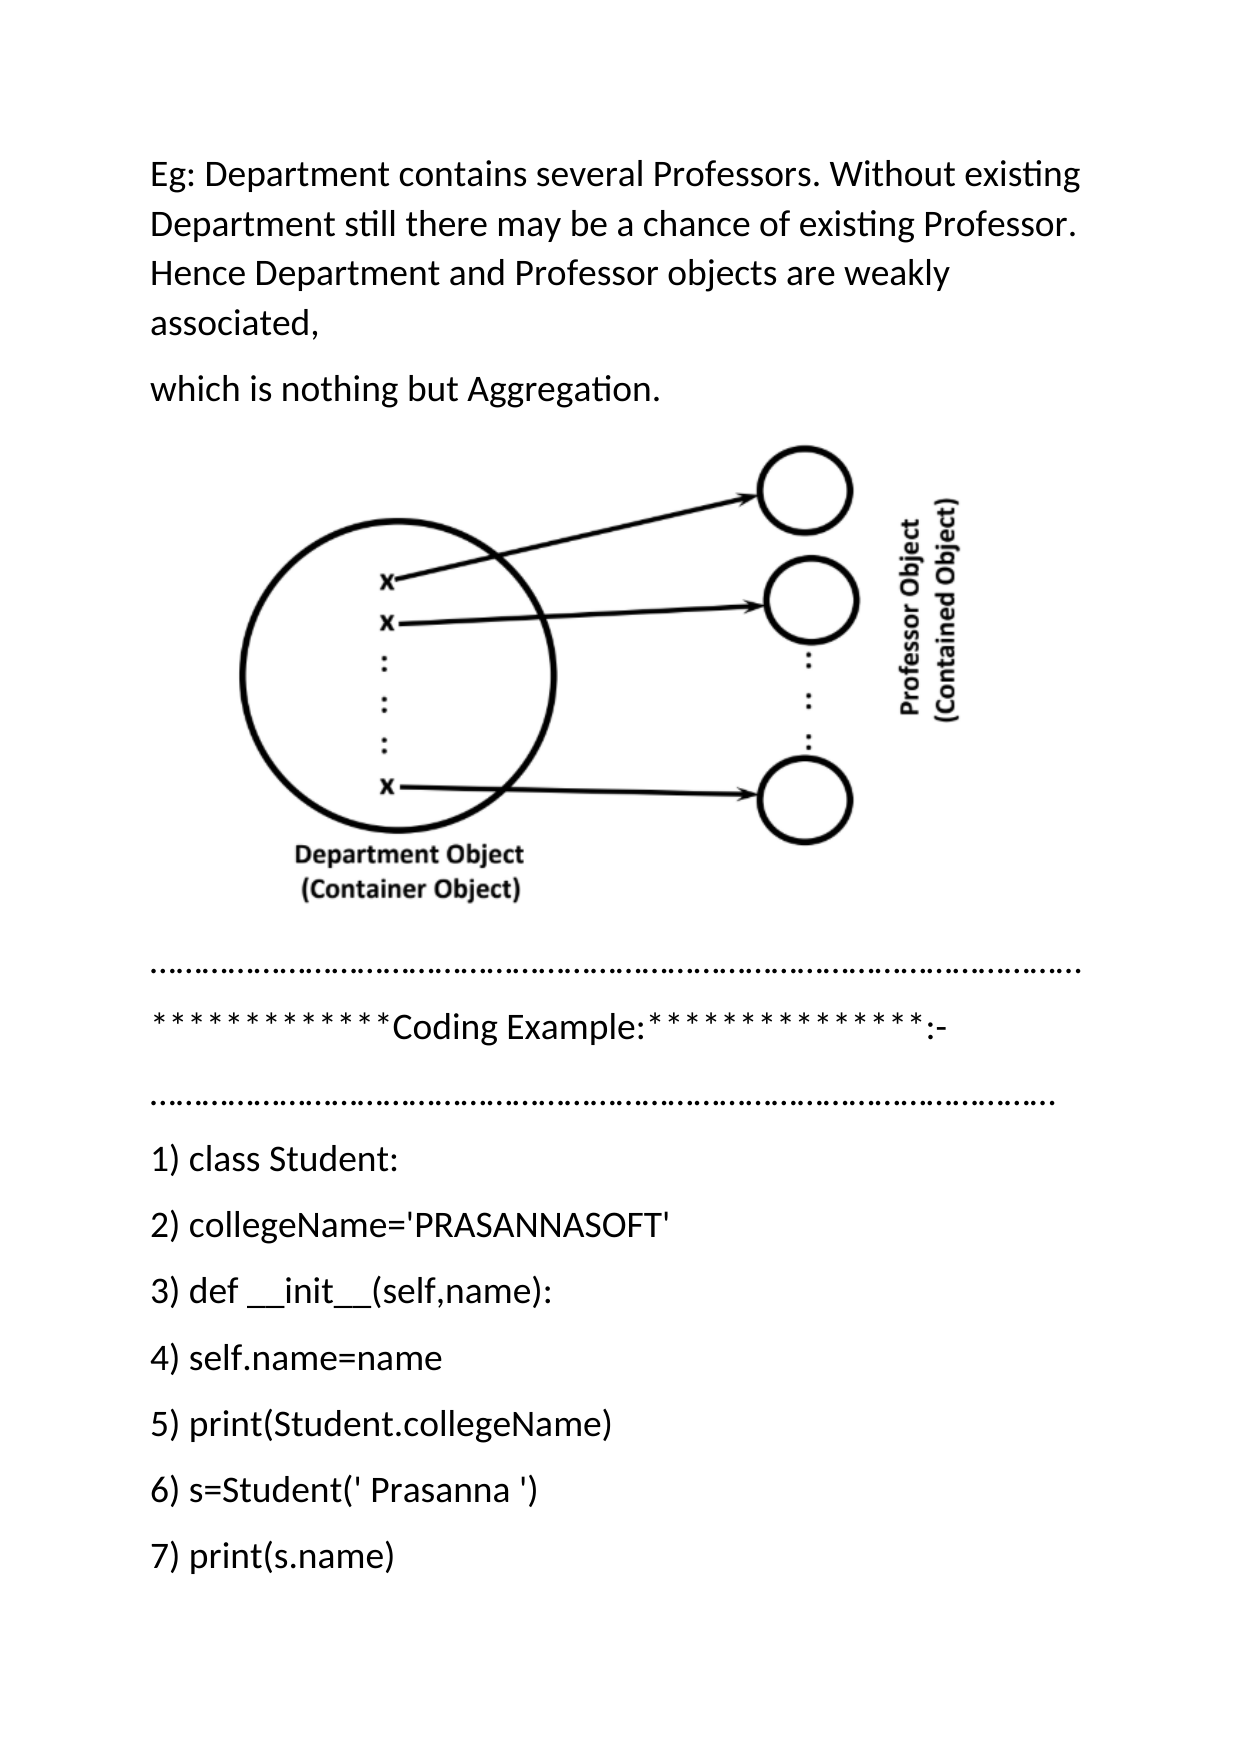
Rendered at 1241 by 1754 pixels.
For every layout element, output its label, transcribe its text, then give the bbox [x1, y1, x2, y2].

text *************Coding Example:***************:- [150, 1003, 1090, 1049]
text 4) self.name=name [150, 1334, 1090, 1379]
text …………………………………………………………………………………………… [150, 1069, 1090, 1115]
text 2) collegeName='PRASANNASOFT' [150, 1201, 1090, 1247]
text Eg: Department contains several Professors. Without existing Department still there may be a chance of existing Professor. Hence Department and Professor objects are weakly associated, [150, 150, 1090, 344]
text which is nothing but Aggregation. [150, 364, 1090, 410]
text 5) print(Student.collegeName) [150, 1400, 1090, 1446]
picture [150, 430, 1091, 918]
text 1) class Student: [150, 1135, 1090, 1181]
text 6) s=Student(' Prasanna ') [150, 1466, 1090, 1512]
text ……………………………………………………………………………………………… [150, 937, 1090, 983]
text 3) def __init__(self,name): [150, 1267, 1090, 1313]
text 7) print(s.name) [150, 1532, 1090, 1578]
